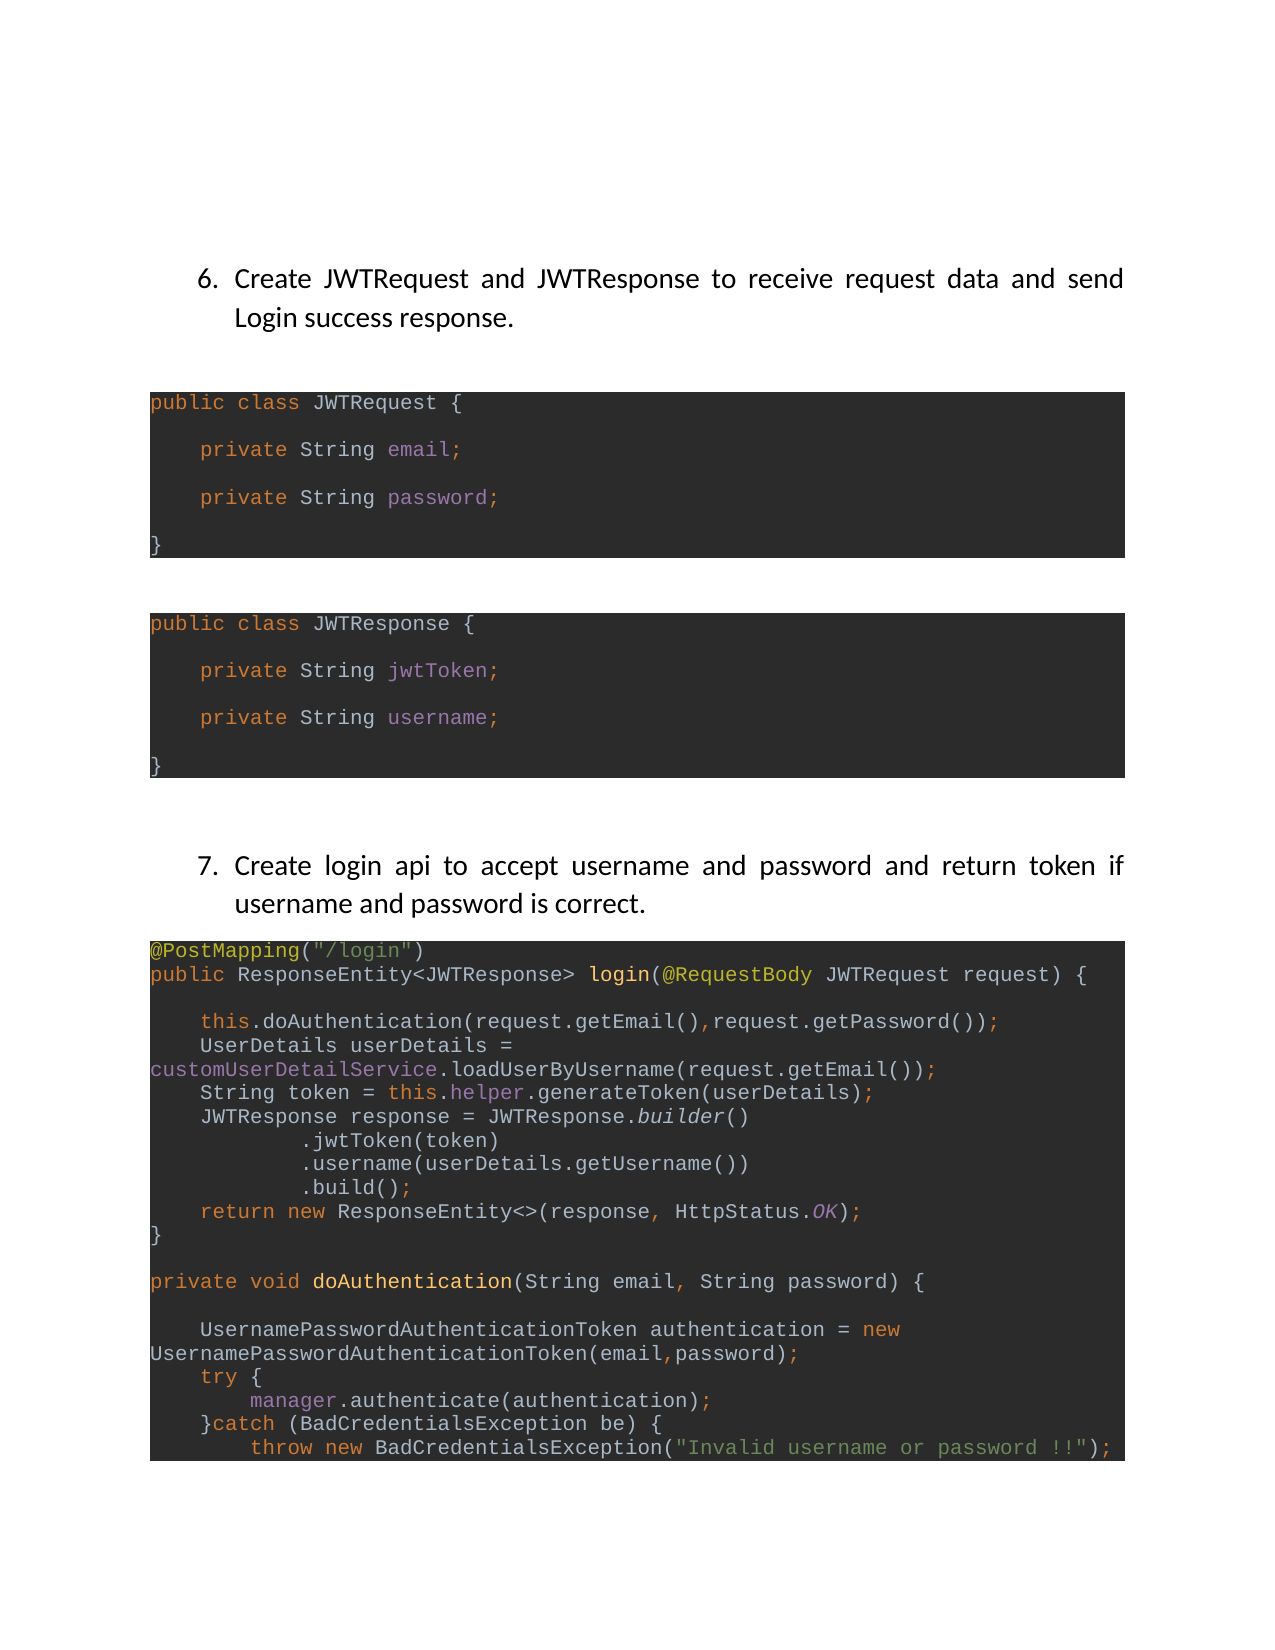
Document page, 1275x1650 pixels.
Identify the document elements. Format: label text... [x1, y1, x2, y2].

text public class JWTRequest { private String email; private String password; } [150, 392, 1125, 558]
text public class JWTResponse { private String jwtToken; private String username; } [150, 613, 1125, 778]
list Create JWTRequest and JWTResponse to receive request data and send Login success response. [197, 260, 1125, 334]
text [150, 941, 1125, 1461]
list Create login api to accept username and password and return token if username and password is correct. [197, 847, 1125, 921]
